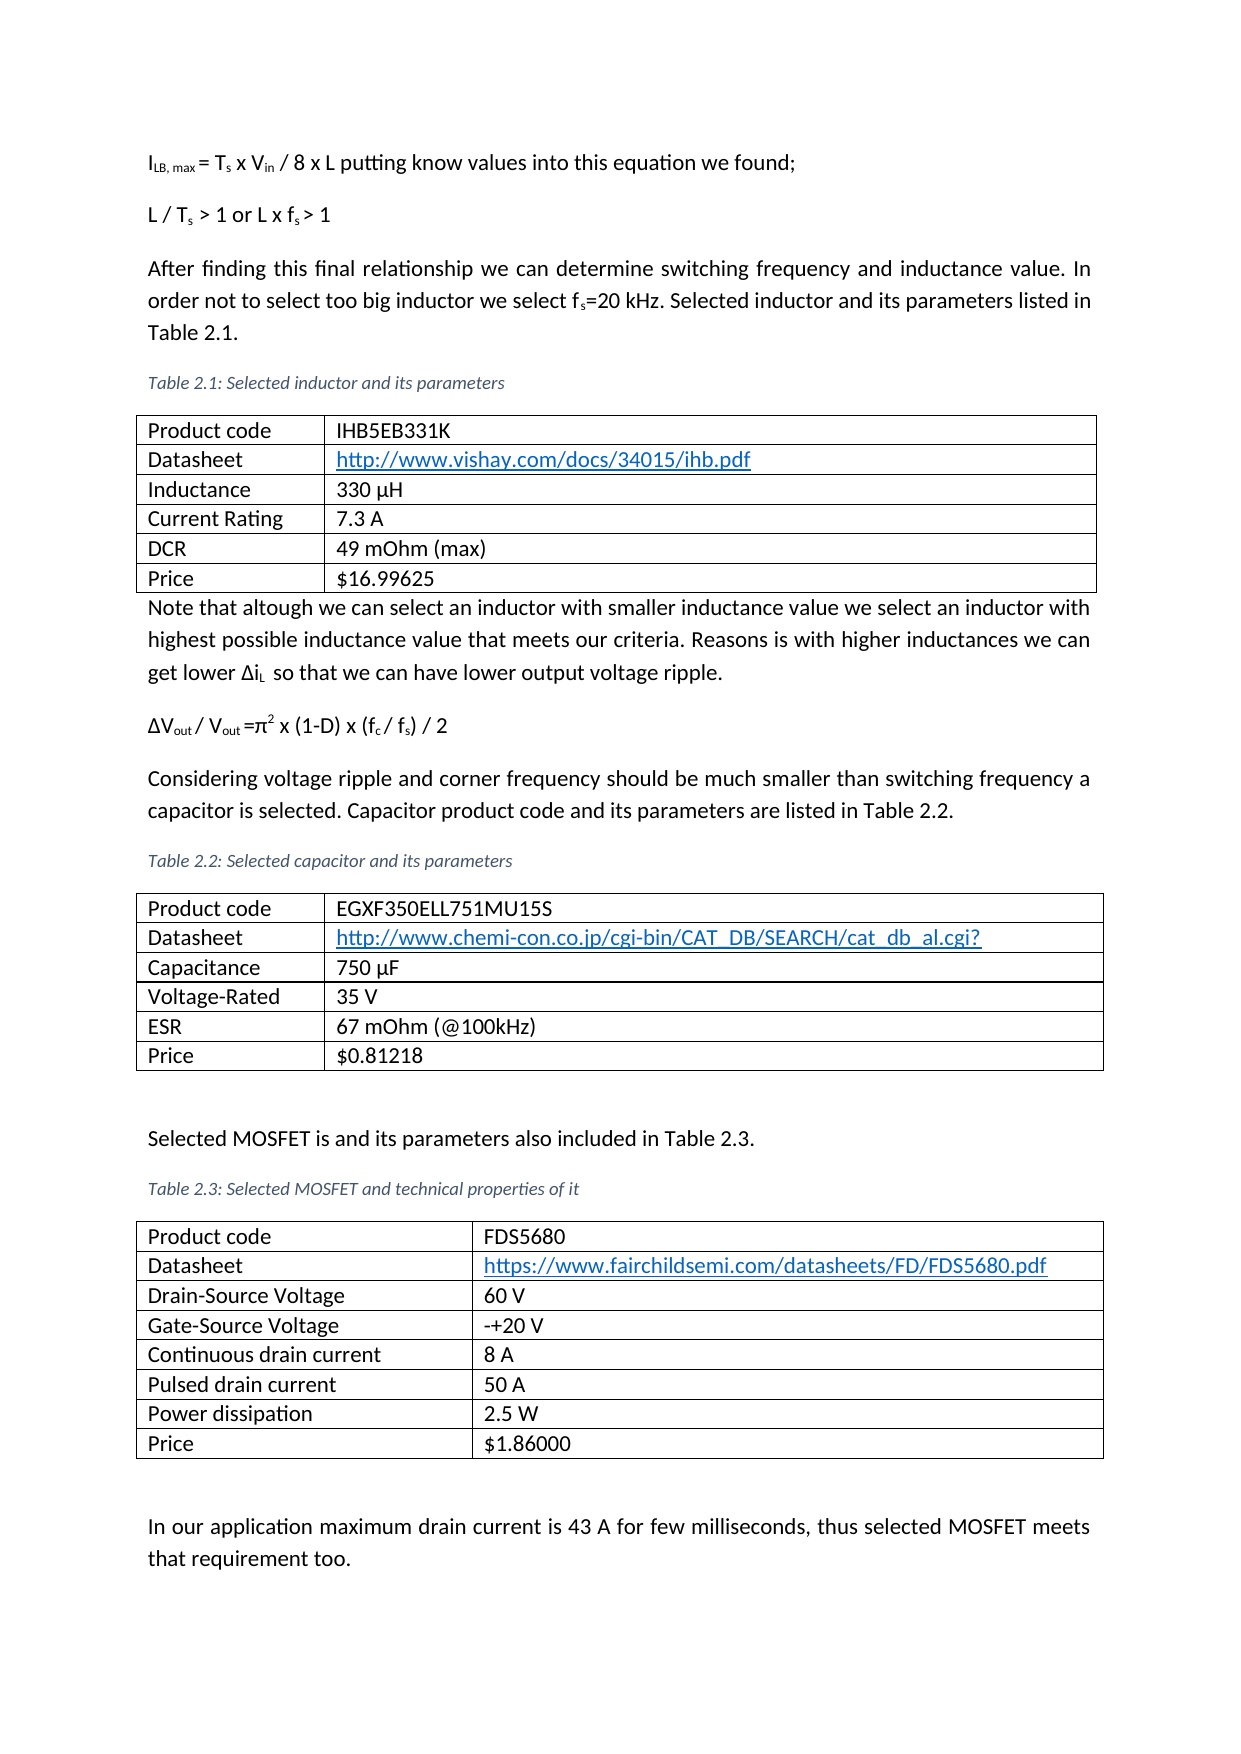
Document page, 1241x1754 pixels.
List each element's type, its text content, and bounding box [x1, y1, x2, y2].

table_cell Price [137, 1429, 472, 1458]
table_cell 60 V [473, 1281, 1103, 1310]
table_cell DCR [137, 534, 324, 563]
table_header EGXF350ELL751MU15S [325, 894, 1103, 922]
table_cell Continuous drain current [137, 1340, 472, 1369]
table_cell 50 A [473, 1370, 1103, 1398]
table_cell Datasheet [137, 1252, 472, 1280]
text Considering voltage ripple and corner frequency should be much smaller than switching frequency a capacitor is selected. Capacitor product code and its parameters are listed in Table 2.2. [148, 764, 1093, 824]
table_cell $0.81218 [325, 1042, 1103, 1070]
table_cell $16.99625 [325, 564, 1096, 592]
table_cell Datasheet [137, 445, 324, 474]
table_header Product code [137, 416, 324, 444]
text Table 2.2: Selected capacitor and its parameters [148, 849, 1093, 872]
text Note that altough we can select an inductor with smaller inductance value we select an inductor with highest possible inductance value that meets our criteria. Reasons is with higher inductances we can get lower ΔiL so that we can have lower output voltage ripple. [148, 593, 1093, 686]
table_header FDS5680 [473, 1222, 1103, 1251]
table_cell 49 mOhm (max) [325, 534, 1096, 563]
table_cell 8 A [473, 1340, 1103, 1369]
text Selected MOSFET is and its parameters also included in Table 2.3. [148, 1124, 1093, 1152]
text Table 2.1: Selected inductor and its parameters [148, 371, 1093, 394]
text Table 2.3: Selected MOSFET and technical properties of it [148, 1177, 1093, 1200]
text L / Ts > 1 or L x fs > 1 [148, 201, 1093, 229]
table_cell Inductance [137, 475, 324, 503]
table_cell Price [137, 564, 324, 592]
table_cell Gate-Source Voltage [137, 1311, 472, 1339]
table_cell Datasheet [137, 923, 324, 952]
table_header Product code [137, 1222, 472, 1251]
table_cell $1.86000 [473, 1429, 1103, 1458]
text ΔVout / Vout =π2 x (1-D) x (fc / fs) / 2 [148, 711, 1093, 739]
table_cell -+20 V [473, 1311, 1103, 1339]
table_cell 750 µF [325, 953, 1103, 981]
text ILB, max = Ts x Vin / 8 x L putting know values into this equation we found; [148, 148, 1093, 176]
table_cell Pulsed drain current [137, 1370, 472, 1398]
table_cell 67 mOhm (@100kHz) [325, 1012, 1103, 1041]
table_header IHB5EB331K [325, 416, 1096, 444]
table_cell Power dissipation [137, 1400, 472, 1428]
table_header Product code [137, 894, 324, 922]
table_cell 2.5 W [473, 1400, 1103, 1428]
table_cell Current Rating [137, 505, 324, 533]
table_cell Capacitance [137, 953, 324, 981]
table_cell 330 µH [325, 475, 1096, 503]
table_cell https://www.fairchildsemi.com/datasheets/FD/FDS5680.pdf [473, 1252, 1103, 1280]
table_cell http://www.vishay.com/docs/34015/ihb.pdf [325, 445, 1096, 474]
table_cell 7.3 A [325, 505, 1096, 533]
table_cell ESR [137, 1012, 324, 1041]
table_cell Price [137, 1042, 324, 1070]
table_cell http://www.chemi-con.co.jp/cgi-bin/CAT_DB/SEARCH/cat_db_al.cgi?e=e&j=p&pdfname=gxf [325, 923, 1103, 952]
table_cell Voltage-Rated [137, 983, 324, 1011]
table_cell Drain-Source Voltage [137, 1281, 472, 1310]
text In our application maximum drain current is 43 A for few milliseconds, thus selected MOSFET meets that requirement too. [148, 1512, 1093, 1572]
table_cell 35 V [325, 983, 1103, 1011]
